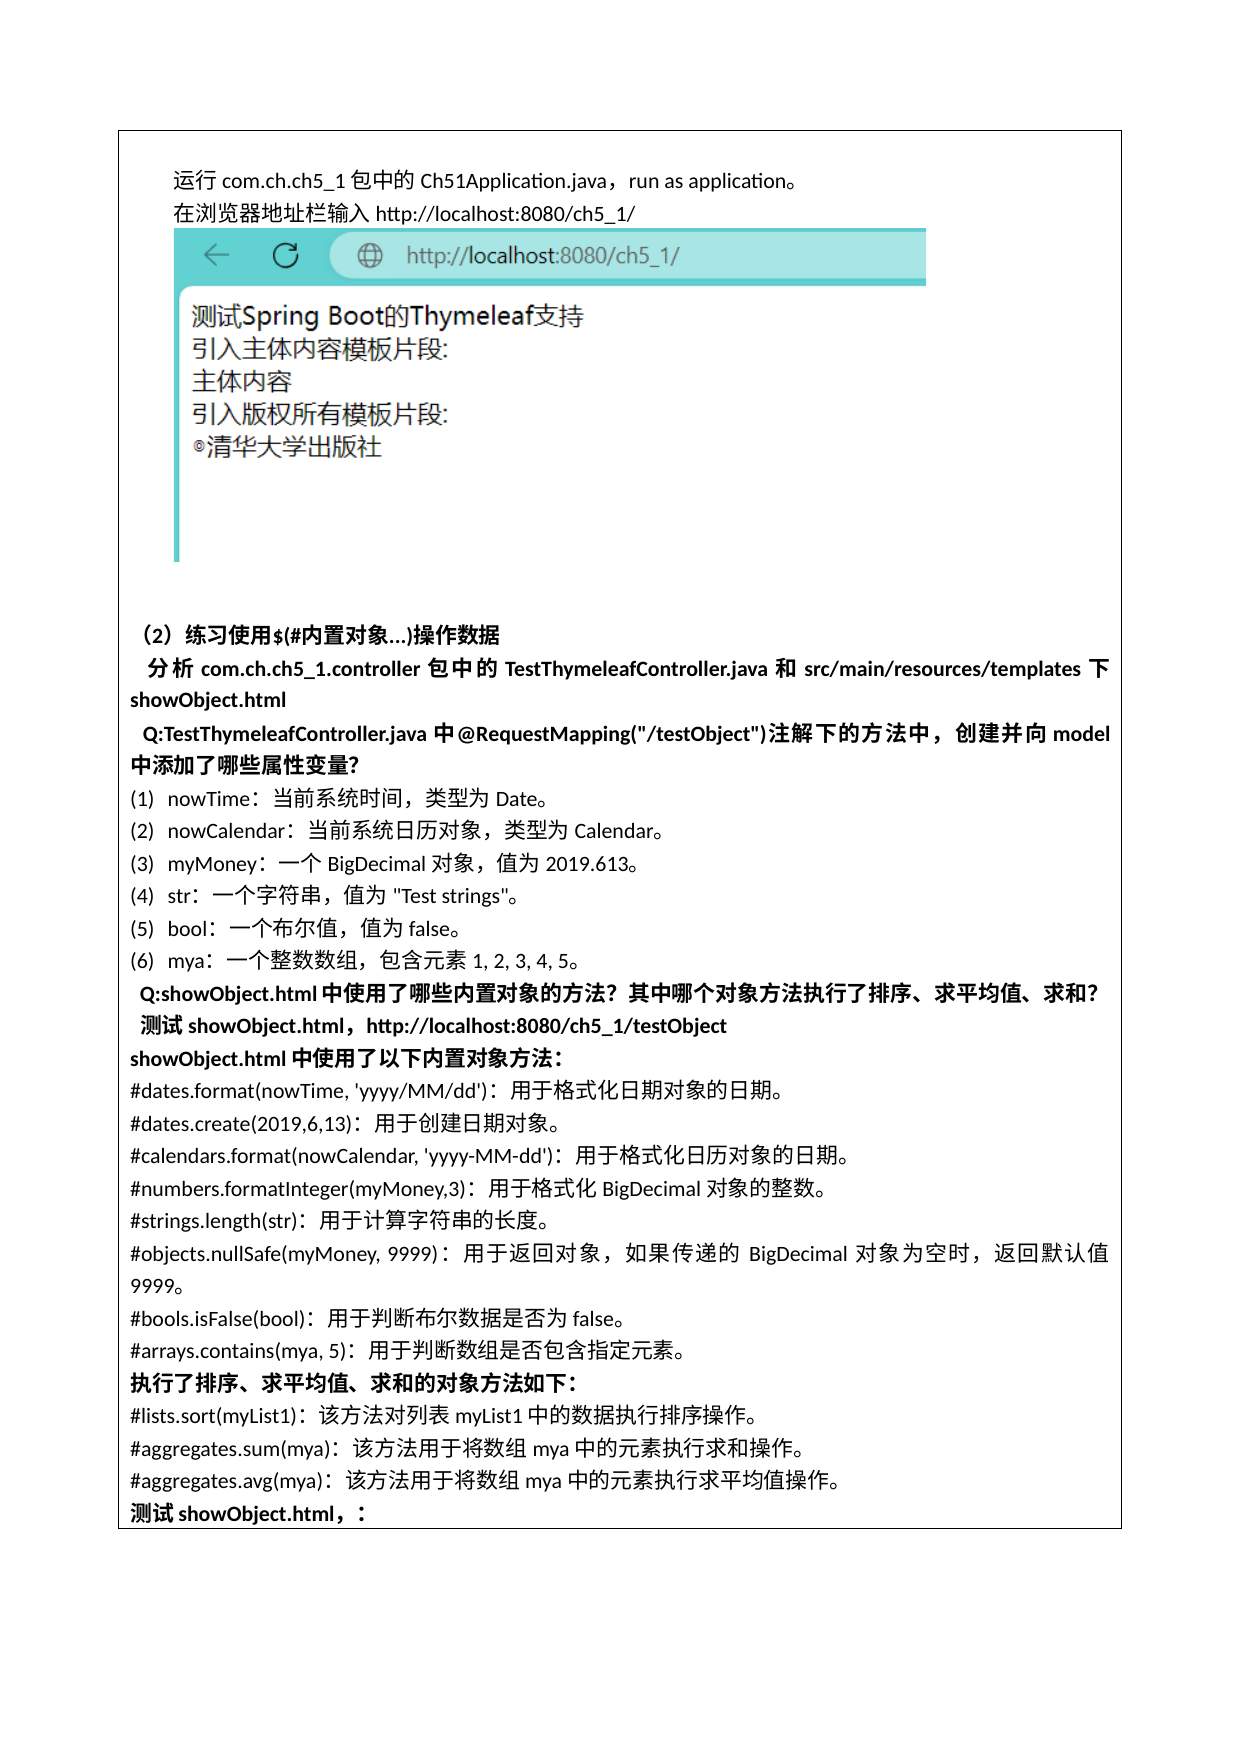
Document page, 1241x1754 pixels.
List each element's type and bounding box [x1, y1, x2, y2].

table_cell [119, 131, 1121, 1528]
picture [173, 228, 927, 562]
